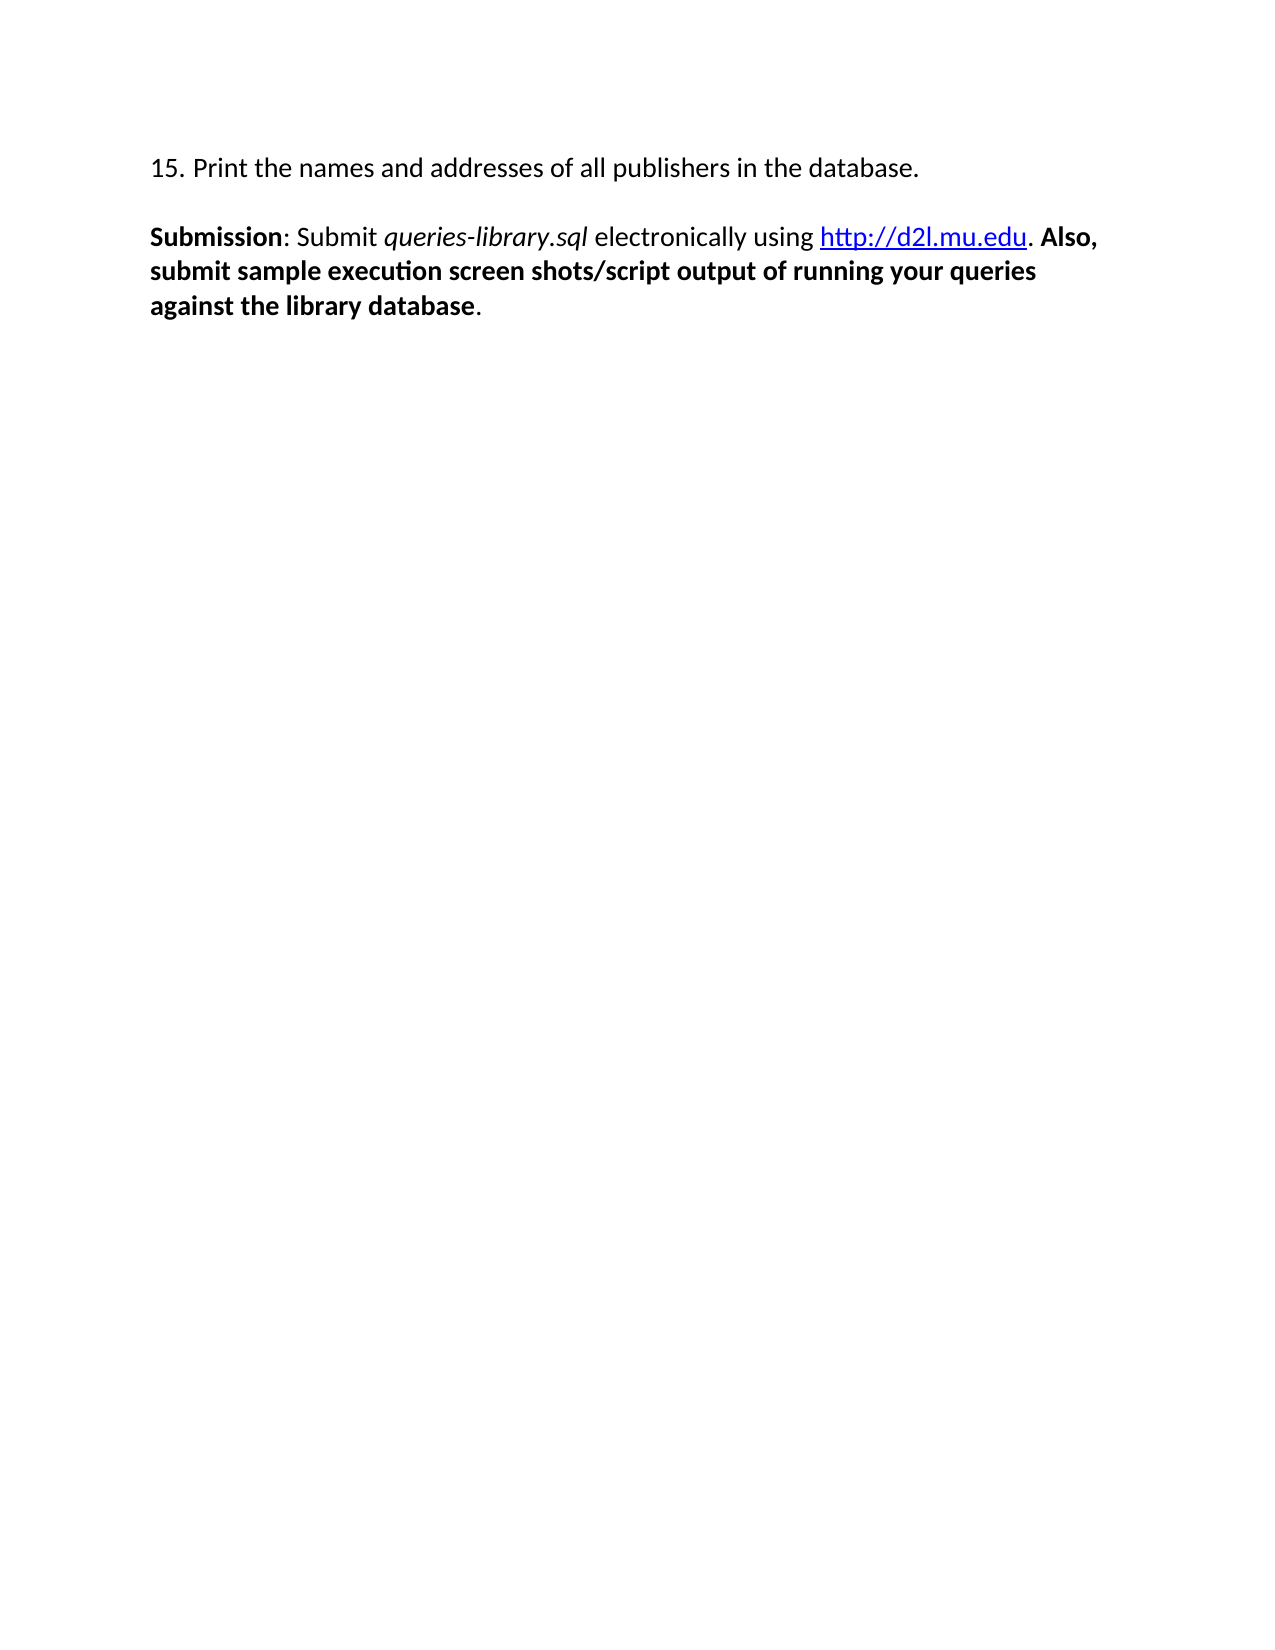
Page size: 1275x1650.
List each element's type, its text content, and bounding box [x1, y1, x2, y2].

text 15. Print the names and addresses of all publishers in the database. [150, 150, 1125, 184]
text Submission: Submit queries-library.sql electronically using http://d2l.mu.edu. Also, submit sample execution screen shots/script output of running your queries against the library database. [150, 184, 1125, 322]
